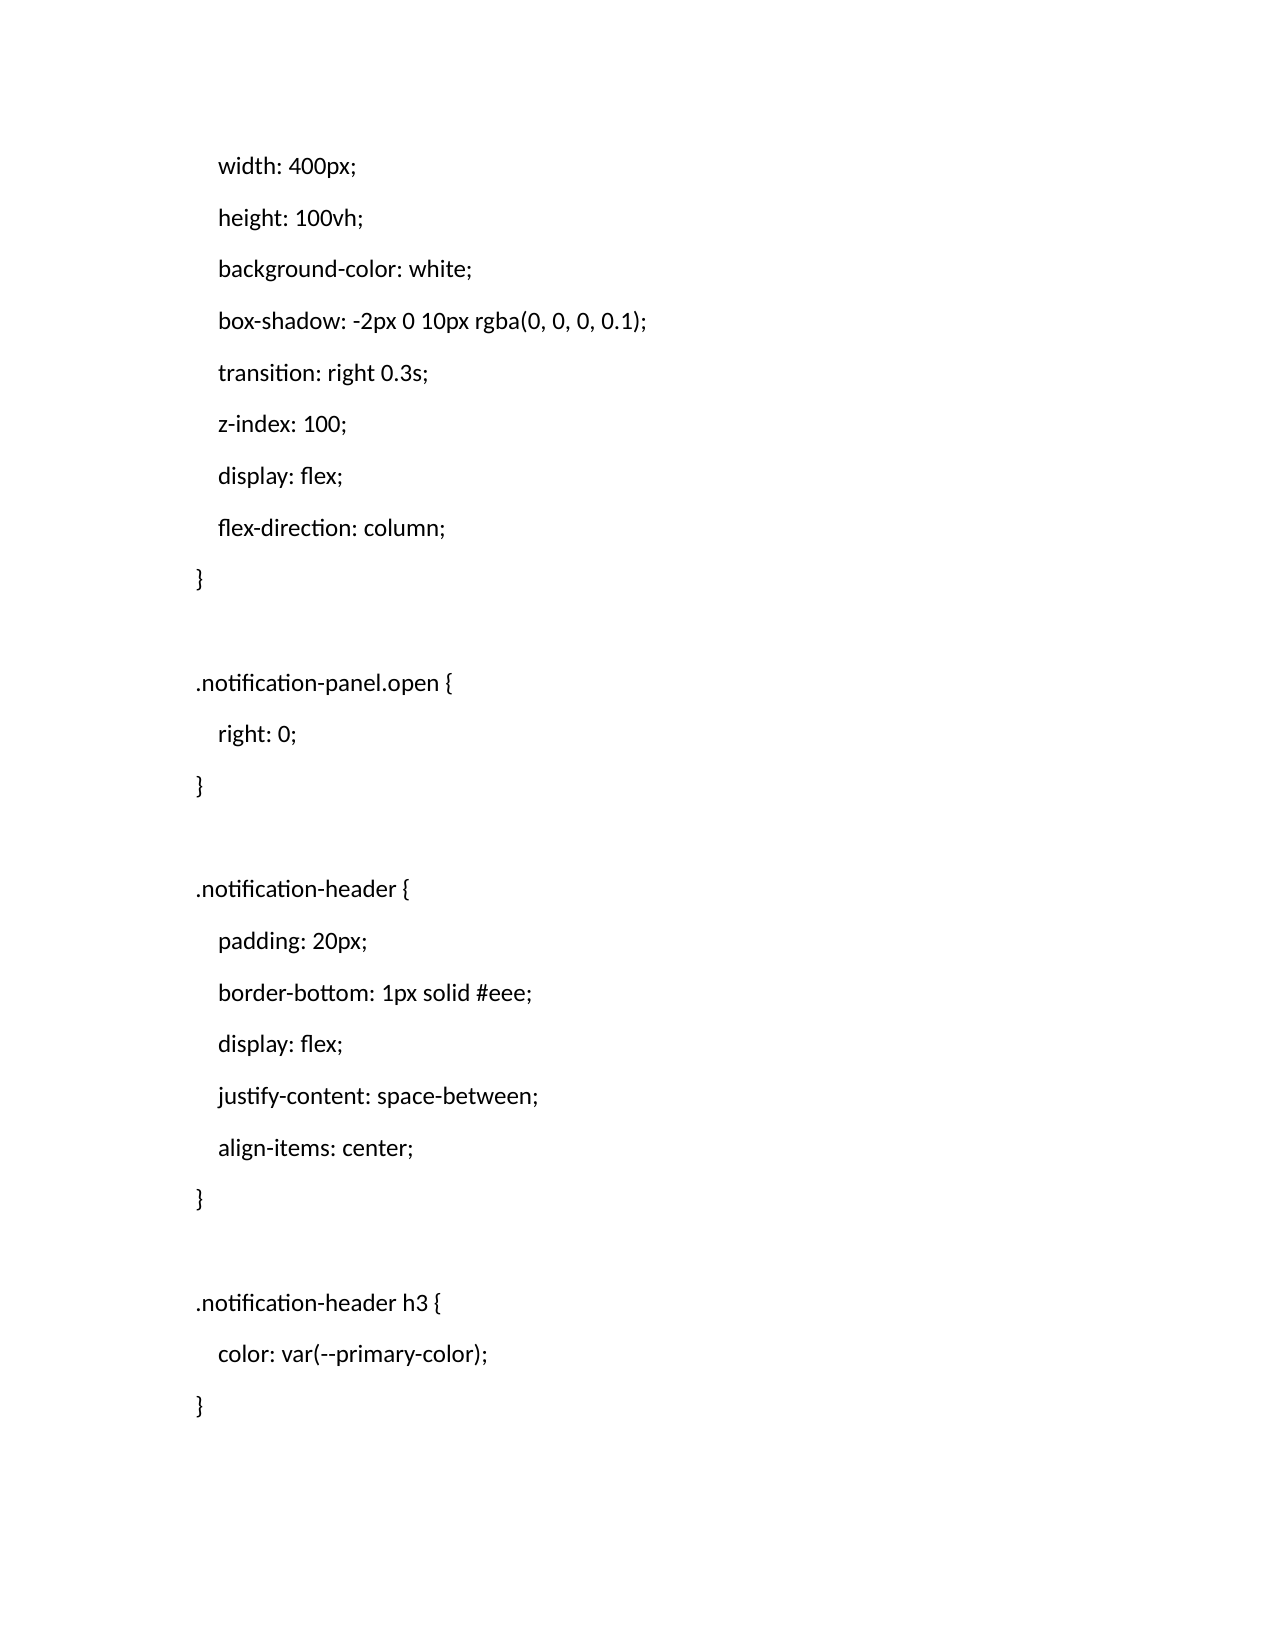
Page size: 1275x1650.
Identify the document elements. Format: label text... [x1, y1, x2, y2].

text justify-content: space-between; [150, 1080, 1125, 1111]
text .notification-panel.open { [150, 667, 1125, 697]
text right: 0; [150, 718, 1125, 749]
text .notification-header { [150, 873, 1125, 904]
text display: flex; [150, 1028, 1125, 1059]
text display: flex; [150, 460, 1125, 491]
text .notification-header h3 { [150, 1287, 1125, 1317]
text } [150, 770, 1125, 801]
text background-color: white; [150, 253, 1125, 284]
text align-items: center; [150, 1132, 1125, 1162]
text padding: 20px; [150, 925, 1125, 956]
text transition: right 0.3s; [150, 357, 1125, 387]
text flex-direction: column; [150, 512, 1125, 542]
text } [150, 1390, 1125, 1421]
text width: 400px; [150, 150, 1125, 181]
text color: var(--primary-color); [150, 1338, 1125, 1369]
text box-shadow: -2px 0 10px rgba(0, 0, 0, 0.1); [150, 305, 1125, 336]
text z-index: 100; [150, 408, 1125, 439]
text } [150, 563, 1125, 594]
text } [150, 1183, 1125, 1214]
text height: 100vh; [150, 202, 1125, 232]
text border-bottom: 1px solid #eee; [150, 977, 1125, 1007]
